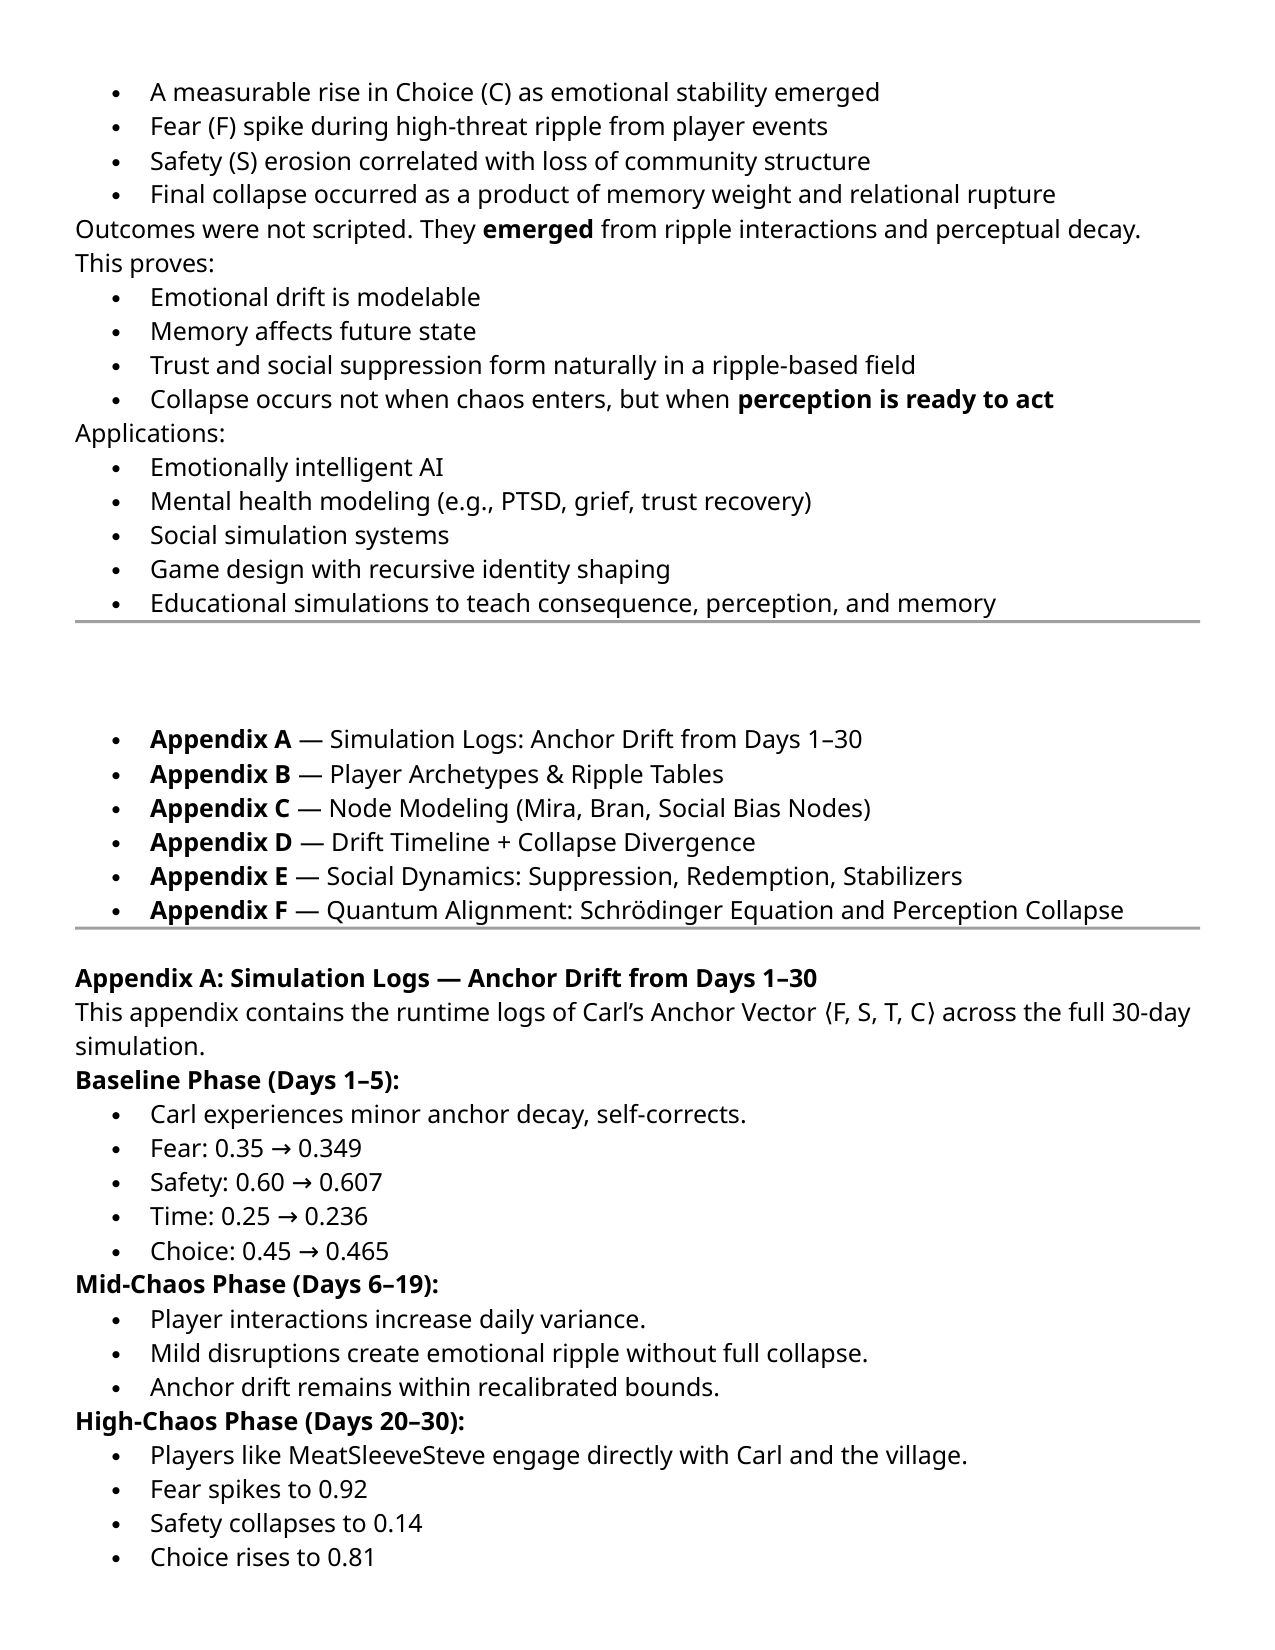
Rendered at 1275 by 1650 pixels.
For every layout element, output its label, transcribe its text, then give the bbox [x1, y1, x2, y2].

list Final collapse occurred as a product of memory weight and relational rupture [112, 177, 1200, 211]
list Safety collapses to 0.14 [112, 1506, 1200, 1540]
list Fear spikes to 0.92 [112, 1472, 1200, 1506]
list Appendix D — Drift Timeline + Collapse Divergence [112, 824, 1200, 858]
list Mental health modeling (e.g., PTSD, grief, trust recovery) [112, 484, 1200, 518]
list A measurable rise in Choice (C) as emotional stability emerged [112, 75, 1200, 109]
list Choice rises to 0.81 [112, 1540, 1200, 1574]
text This proves: [75, 245, 1200, 279]
list Appendix A — Simulation Logs: Anchor Drift from Days 1–30 [112, 722, 1200, 756]
text This appendix contains the runtime logs of Carl’s Anchor Vector ⟨F, S, T, C⟩ across the full 30-day simulation. [75, 995, 1200, 1063]
text Baseline Phase (Days 1–5): [75, 1063, 1200, 1097]
list Choice: 0.45 → 0.465 [112, 1233, 1200, 1267]
list Player interactions increase daily variance. [112, 1301, 1200, 1335]
list Game design with recursive identity shaping [112, 552, 1200, 586]
text Appendix A: Simulation Logs — Anchor Drift from Days 1–30 [75, 961, 1200, 995]
list Anchor drift remains within recalibrated bounds. [112, 1369, 1200, 1403]
list Memory affects future state [112, 313, 1200, 347]
list Appendix F — Quantum Alignment: Schrödinger Equation and Perception Collapse [112, 892, 1200, 926]
list Emotionally intelligent AI [112, 450, 1200, 484]
list Mild disruptions create emotional ripple without full collapse. [112, 1335, 1200, 1369]
list Safety (S) erosion correlated with loss of community structure [112, 143, 1200, 177]
list Safety: 0.60 → 0.607 [112, 1165, 1200, 1199]
text Mid-Chaos Phase (Days 6–19): [75, 1267, 1200, 1301]
list Educational simulations to teach consequence, perception, and memory [112, 586, 1200, 620]
list Collapse occurs not when chaos enters, but when perception is ready to act [112, 382, 1200, 416]
list Emotional drift is modelable [112, 279, 1200, 313]
list Appendix C — Node Modeling (Mira, Bran, Social Bias Nodes) [112, 790, 1200, 824]
list Time: 0.25 → 0.236 [112, 1199, 1200, 1233]
list Fear: 0.35 → 0.349 [112, 1131, 1200, 1165]
list Appendix E — Social Dynamics: Suppression, Redemption, Stabilizers [112, 858, 1200, 892]
list Social simulation systems [112, 518, 1200, 552]
text Outcomes were not scripted. They emerged from ripple interactions and perceptual decay. [75, 211, 1200, 245]
list Trust and social suppression form naturally in a ripple-based field [112, 347, 1200, 382]
text Applications: [75, 416, 1200, 450]
list Appendix B — Player Archetypes & Ripple Tables [112, 756, 1200, 790]
list Players like MeatSleeveSteve engage directly with Carl and the village. [112, 1437, 1200, 1472]
list Fear (F) spike during high-threat ripple from player events [112, 109, 1200, 143]
list Carl experiences minor anchor decay, self-corrects. [112, 1097, 1200, 1131]
text High-Chaos Phase (Days 20–30): [75, 1403, 1200, 1437]
